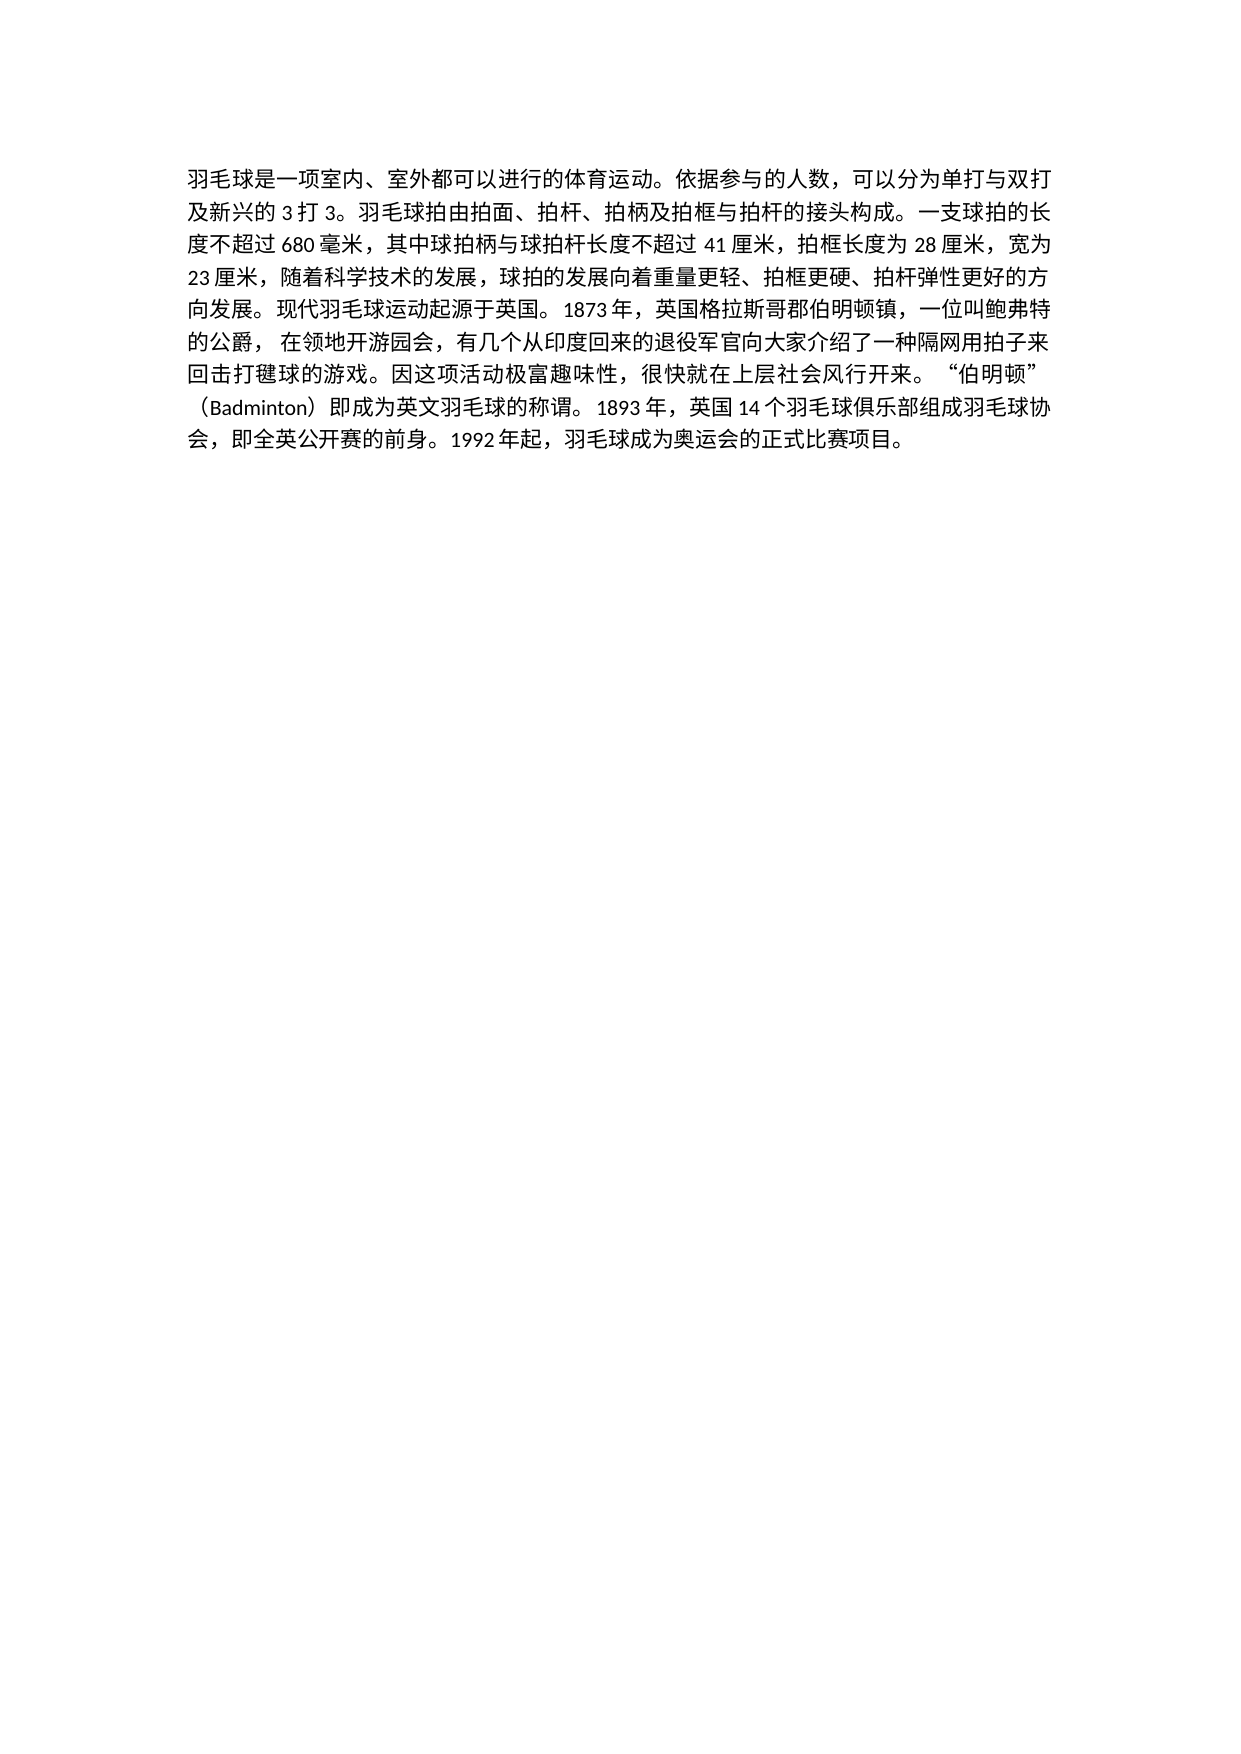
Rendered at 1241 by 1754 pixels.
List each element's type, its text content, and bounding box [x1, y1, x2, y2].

text 羽毛球是一项室内、室外都可以进行的体育运动。依据参与的人数，可以分为单打与双打，及新兴的3打3。羽毛球拍由拍面、拍杆、拍柄及拍框与拍杆的接头构成。一支球拍的长度不超过680毫米，其中球拍柄与球拍杆长度不超过41厘米，拍框长度为28厘米，宽为23厘米，随着科学技术的发展，球拍的发展向着重量更轻、拍框更硬、拍杆弹性更好的方向发展。现代羽毛球运动起源于英国。1873年，英国格拉斯哥郡伯明顿镇，一位叫鲍弗特的公爵， 在领地开游园会，有几个从印度回来的退役军官向大家介绍了一种隔网用拍子来回击打毽球的游戏。因这项活动极富趣味性，很快就在上层社会风行开来。“伯明顿”（Badminton）即成为英文羽毛球的称谓。1893年，英国14个羽毛球俱乐部组成羽毛球协会，即全英公开赛的前身。1992年起，羽毛球成为奥运会的正式比赛项目。 [187, 162, 1053, 454]
